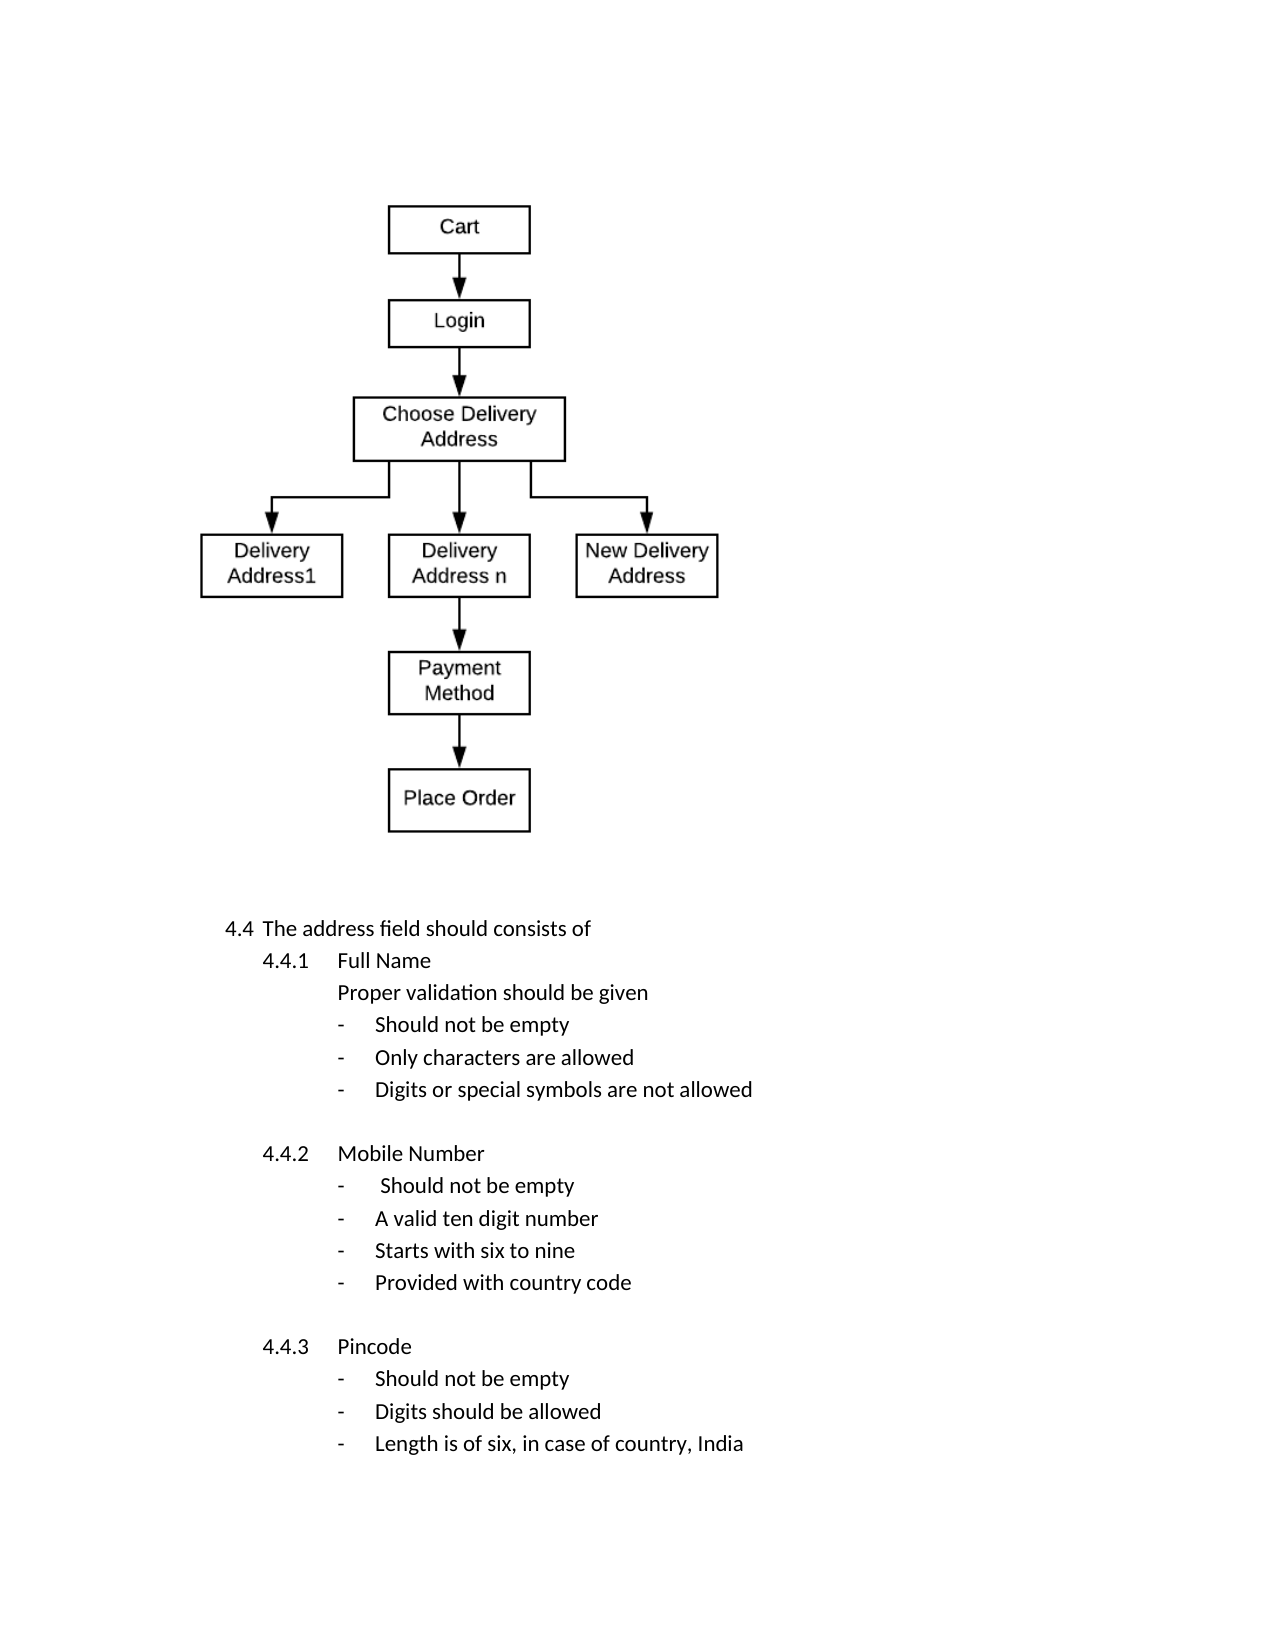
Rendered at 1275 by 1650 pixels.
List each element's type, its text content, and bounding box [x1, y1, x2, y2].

list Only characters are allowed [337, 1043, 1125, 1071]
list A valid ten digit number [337, 1204, 1125, 1232]
list Proper validation should be given [337, 978, 1125, 1006]
list Pincode [262, 1332, 1125, 1360]
list Should not be empty [337, 1171, 1125, 1199]
list Provided with country code [337, 1268, 1125, 1296]
list Should not be empty [337, 1364, 1125, 1393]
list Should not be empty [337, 1011, 1125, 1038]
picture [150, 150, 769, 889]
list Length is of six, in case of country, India [337, 1429, 1125, 1457]
list The address field should consists of [225, 914, 1125, 942]
list Digits or special symbols are not allowed [337, 1075, 1125, 1103]
list Digits should be allowed [337, 1397, 1125, 1425]
list Starts with six to nine [337, 1236, 1125, 1264]
list Mobile Number [262, 1139, 1125, 1167]
list Full Name [262, 946, 1125, 974]
